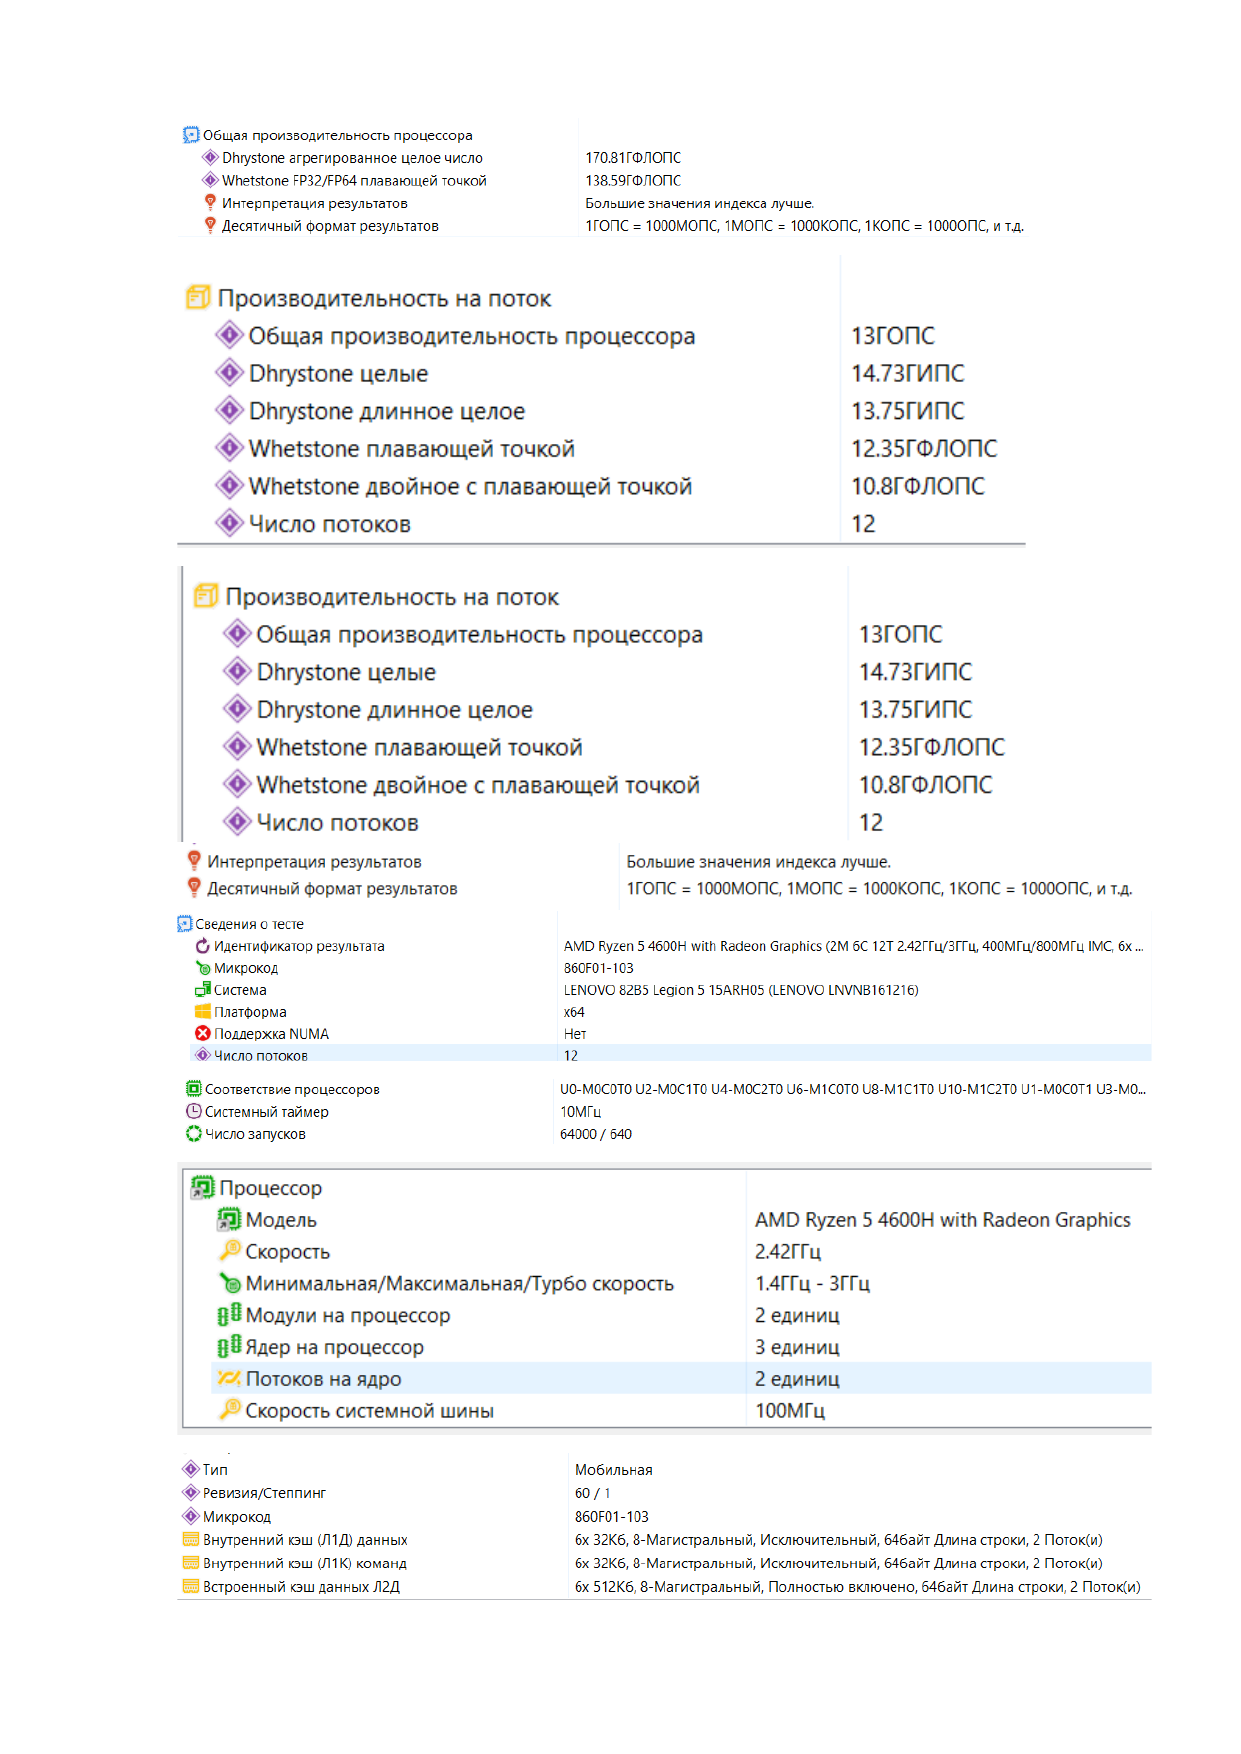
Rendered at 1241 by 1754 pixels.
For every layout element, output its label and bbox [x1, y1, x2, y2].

picture [177, 118, 1030, 237]
picture [177, 843, 1152, 910]
picture [177, 566, 1018, 842]
picture [177, 911, 1152, 1061]
picture [177, 1079, 1152, 1144]
picture [177, 255, 1026, 548]
picture [177, 1162, 1152, 1435]
picture [177, 1453, 1152, 1600]
